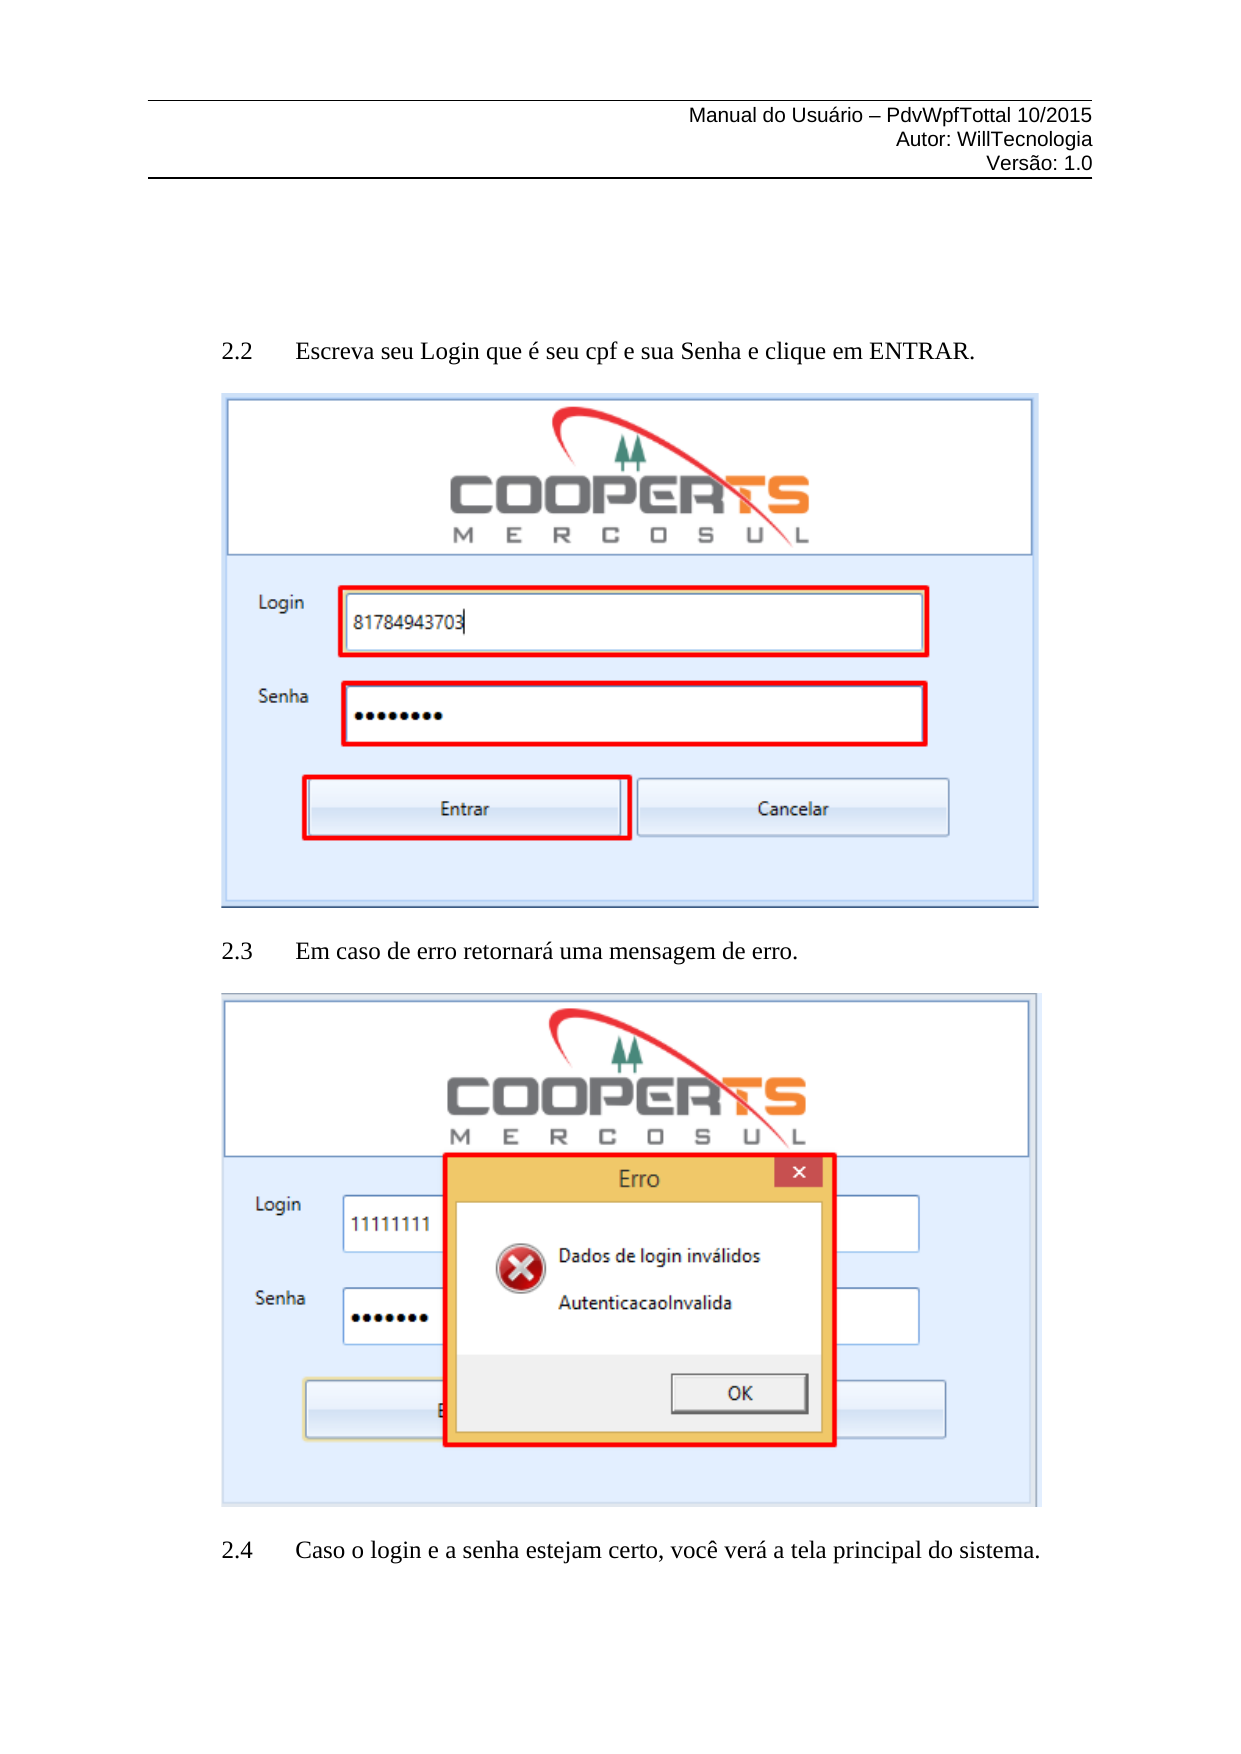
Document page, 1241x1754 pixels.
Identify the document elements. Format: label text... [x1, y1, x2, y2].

text 2.2 Escreva seu Login que é seu cpf e sua Senha e clique em ENTRAR. [148, 336, 1092, 365]
picture [221, 393, 1039, 908]
text 2.3 Em caso de erro retornará uma mensagem de erro. [221, 936, 1092, 965]
text 2.4 Caso o login e a senha estejam certo, você verá a tela principal do sistema. [221, 1535, 1092, 1564]
picture [221, 993, 1042, 1507]
